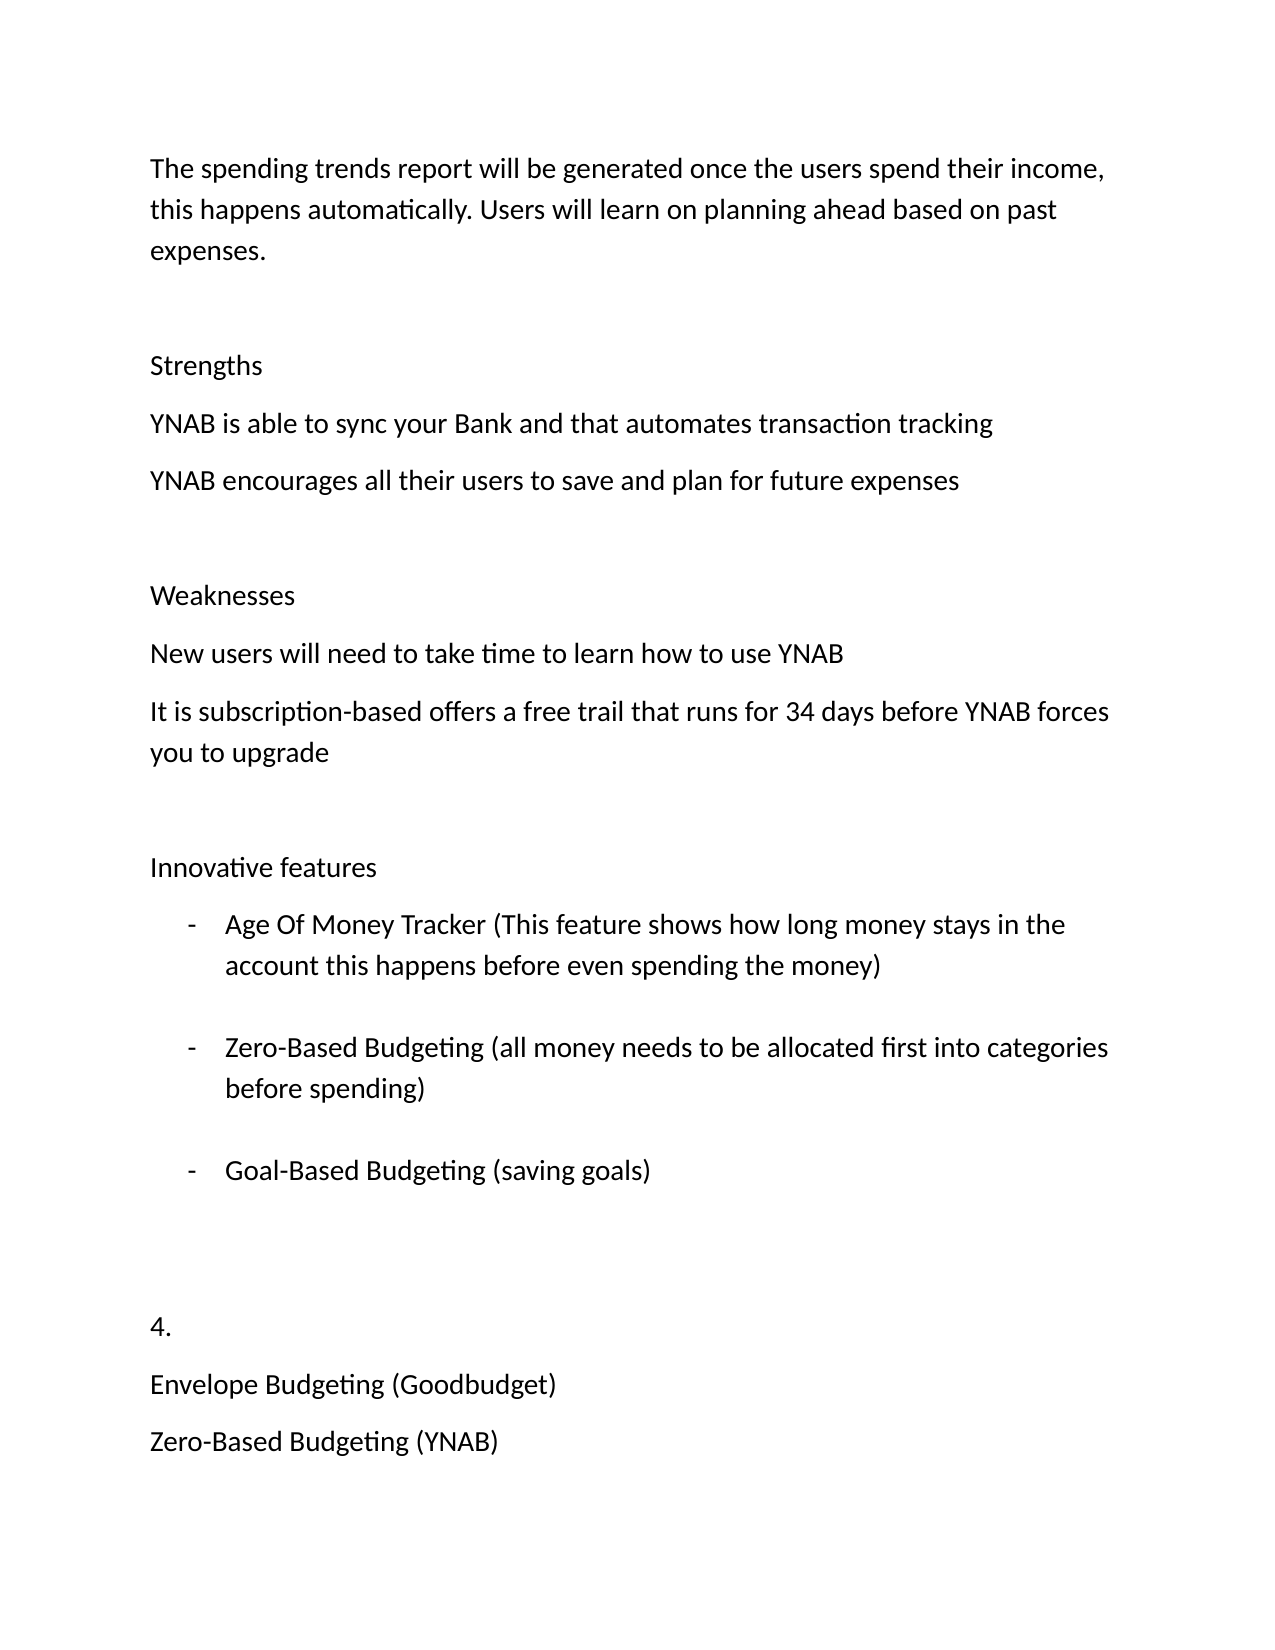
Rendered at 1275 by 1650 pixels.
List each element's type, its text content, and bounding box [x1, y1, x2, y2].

list Zero-Based Budgeting (all money needs to be allocated first into categories before spending) [187, 1029, 1125, 1106]
text 4. [150, 1308, 1125, 1344]
text Innovative features [150, 849, 1125, 884]
list Age Of Money Tracker (This feature shows how long money stays in the account this happens before even spending the money) [187, 906, 1125, 983]
text Strengths [150, 347, 1125, 383]
text Envelope Budgeting (Goodbudget) [150, 1366, 1125, 1401]
text YNAB is able to sync your Bank and that automates transaction tracking [150, 405, 1125, 440]
text The spending trends report will be generated once the users spend their income, this happens automatically. Users will learn on planning ahead based on past expenses. [150, 150, 1125, 267]
text YNAB encourages all their users to save and plan for future expenses [150, 462, 1125, 498]
text New users will need to take time to learn how to use YNAB [150, 635, 1125, 671]
text It is subscription-based offers a free trail that runs for 34 days before YNAB forces you to upgrade [150, 693, 1125, 769]
text Zero-Based Budgeting (YNAB) [150, 1423, 1125, 1459]
text Weaknesses [150, 577, 1125, 613]
list Goal-Based Budgeting (saving goals) [187, 1152, 1125, 1188]
